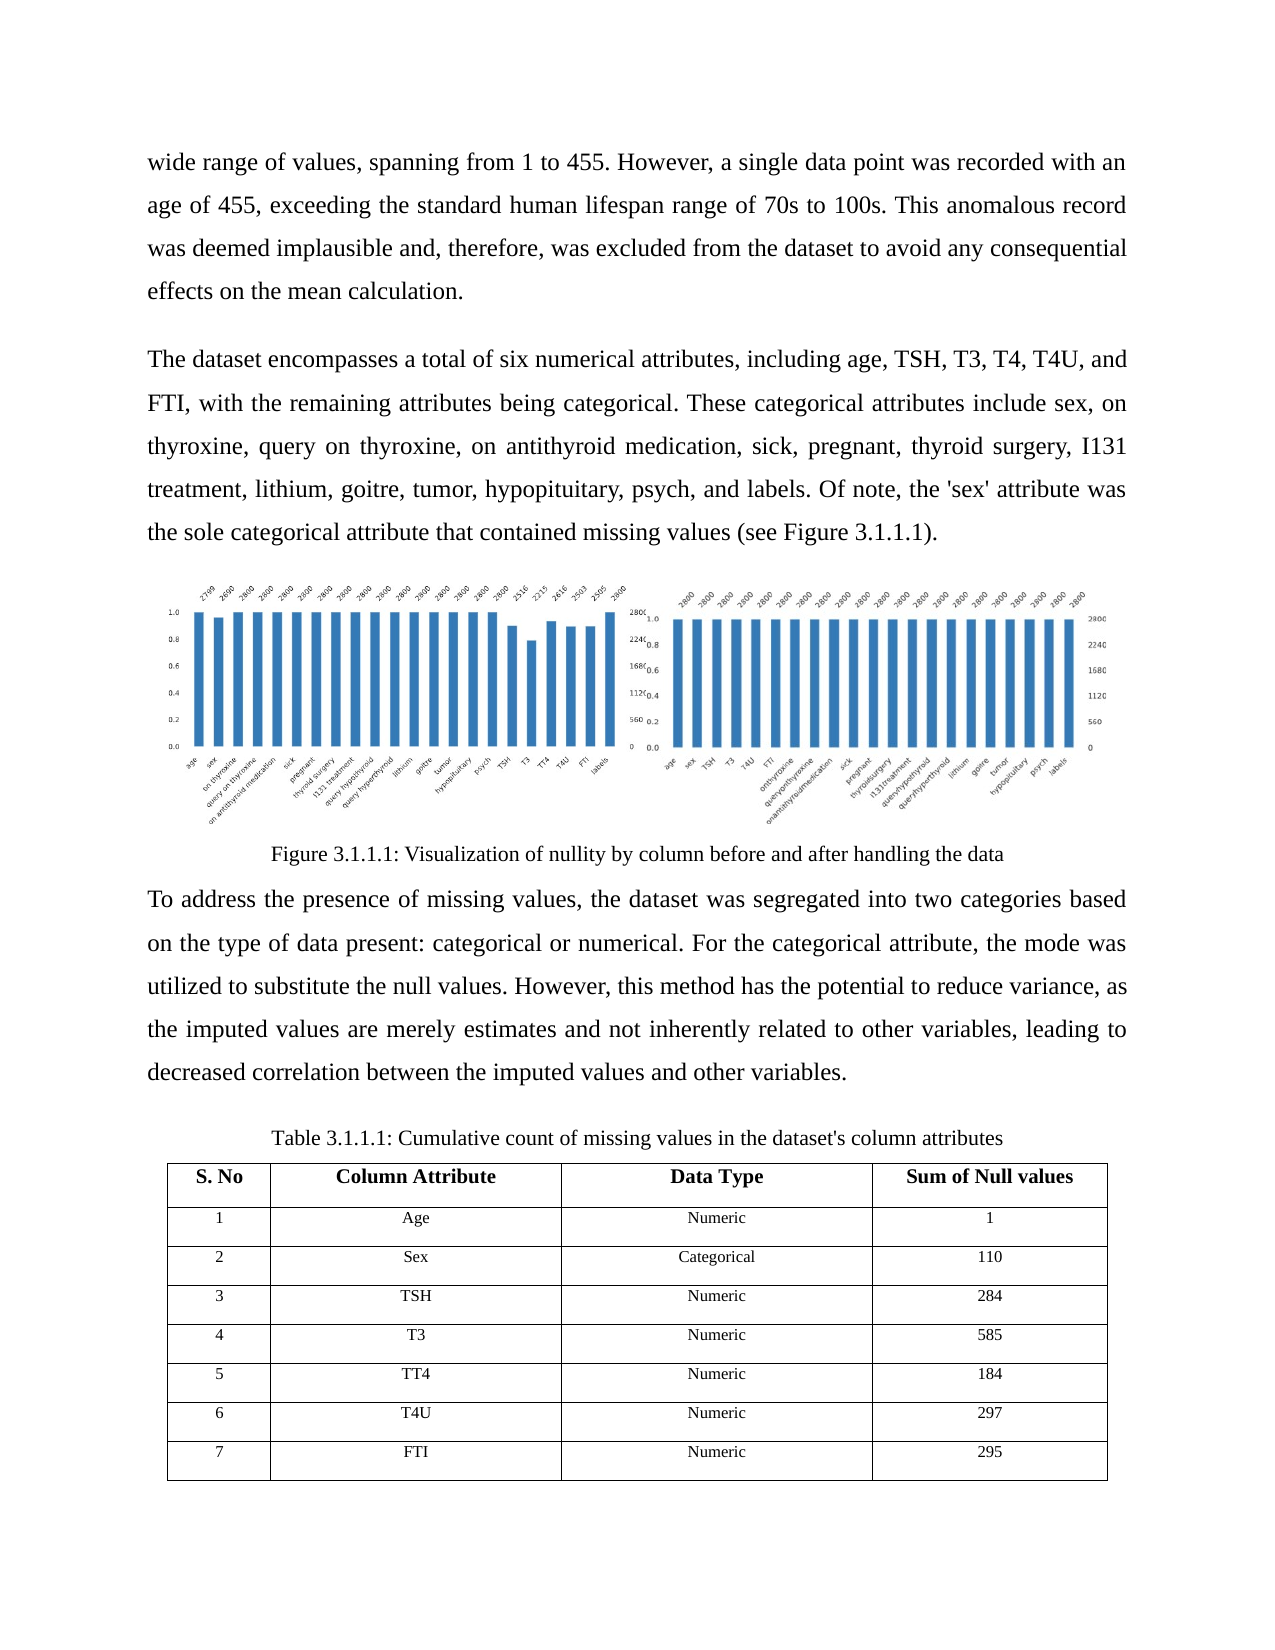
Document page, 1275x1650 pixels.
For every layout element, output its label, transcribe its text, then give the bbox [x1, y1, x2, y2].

table_cell 5 [168, 1364, 270, 1402]
table_cell 1 [168, 1208, 270, 1246]
table_cell Numeric [562, 1286, 872, 1324]
table_cell 2 [168, 1247, 270, 1285]
table_header S. No [168, 1164, 270, 1207]
table_cell 7 [168, 1442, 270, 1479]
table_cell Sex [271, 1247, 561, 1285]
table_header Column Attribute [271, 1164, 561, 1207]
table_cell Numeric [562, 1403, 872, 1441]
table_cell T4U [271, 1403, 561, 1441]
table_cell 3 [168, 1286, 270, 1324]
table_cell Numeric [562, 1325, 872, 1363]
table_cell Categorical [562, 1247, 872, 1285]
table_header Data Type [562, 1164, 872, 1207]
table_cell 585 [873, 1325, 1107, 1363]
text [147, 147, 1128, 305]
text The dataset encompasses a total of six numerical attributes, including age, TSH, T3, T4, T4U, and FTI, with the remaining attributes being categorical. These categorical attributes include sex, on thyroxine, query on thyroxine, on antithyroid medication, sick, pregnant, thyroid surgery, I131 treatment, lithium, goitre, tumor, hypopituitary, psych, and labels. Of note, the 'sex' attribute was the sole categorical attribute that contained missing values (see Figure 3.1.1.1). [147, 344, 1128, 546]
table_cell T3 [271, 1325, 561, 1363]
table_cell 1 [873, 1208, 1107, 1246]
table_cell TSH [271, 1286, 561, 1324]
text Figure 3.1.1.1: Visualization of nullity by column before and after handling the data [147, 841, 1128, 866]
table_cell FTI [271, 1442, 561, 1479]
table_cell 6 [168, 1403, 270, 1441]
table_cell 4 [168, 1325, 270, 1363]
text To address the presence of missing values, the dataset was segregated into two categories based on the type of data present: categorical or numerical. For the categorical attribute, the mode was utilized to substitute the null values. However, this method has the potential to reduce variance, as the imputed values are merely estimates and not inherently related to other variables, leading to decreased correlation between the imputed values and other variables. [147, 884, 1128, 1086]
table_cell Age [271, 1208, 561, 1246]
table_cell TT4 [271, 1364, 561, 1402]
table_cell 297 [873, 1403, 1107, 1441]
table_cell 184 [873, 1364, 1107, 1402]
table_cell 110 [873, 1247, 1107, 1285]
table_header Sum of Null values [873, 1164, 1107, 1207]
table_cell 284 [873, 1286, 1107, 1324]
table_cell 295 [873, 1442, 1107, 1479]
subtitle Table 3.1.1.1: Cumulative count of missing values in the dataset's column attributes [147, 1125, 1128, 1150]
table_cell Numeric [562, 1364, 872, 1402]
table_cell Numeric [562, 1208, 872, 1246]
picture [168, 585, 1107, 824]
table_cell Numeric [562, 1442, 872, 1479]
